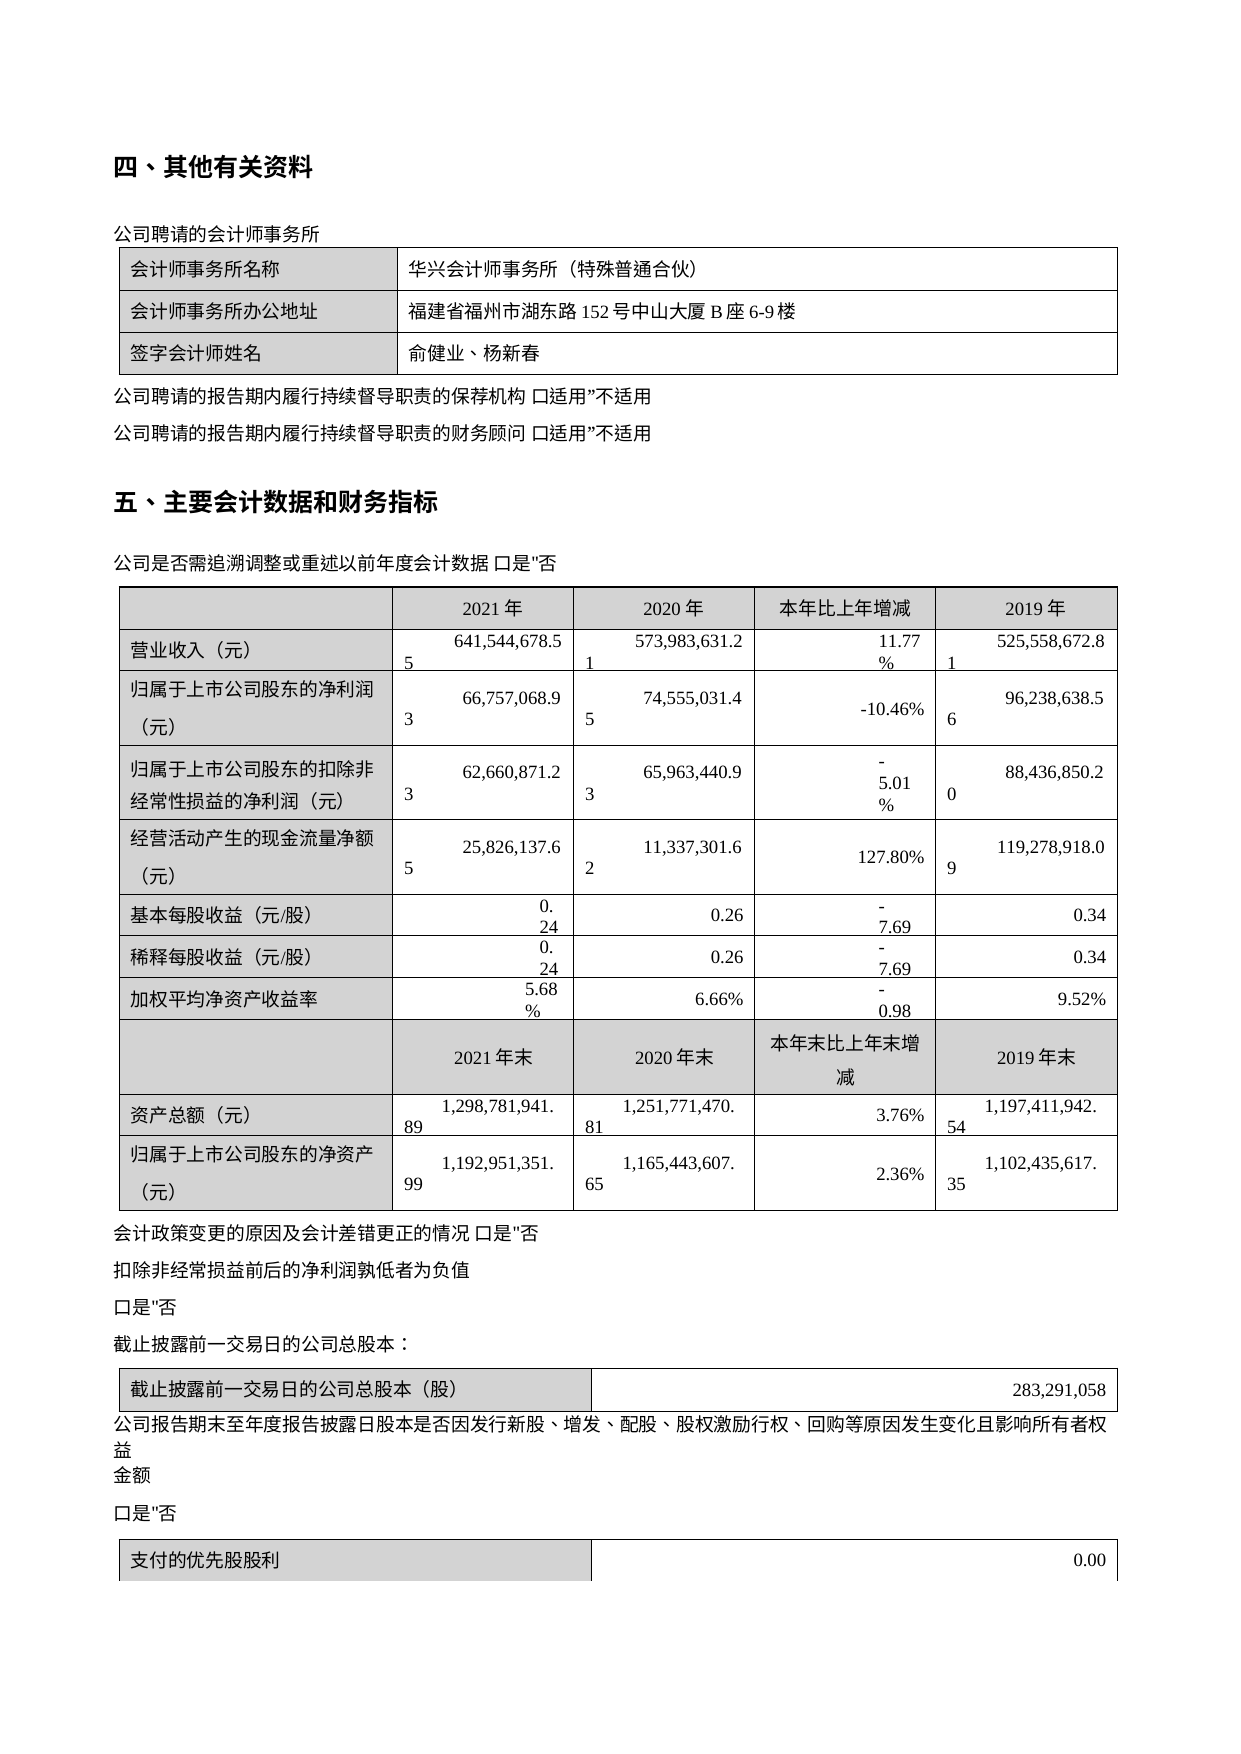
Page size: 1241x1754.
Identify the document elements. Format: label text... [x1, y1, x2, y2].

table_cell 3.76% [755, 1095, 935, 1135]
table_header 华兴会计师事务所（特殊普通合伙） [398, 248, 1117, 290]
table_cell 营业收入（元） [120, 630, 392, 670]
table_header [120, 588, 392, 629]
table_cell 俞健业、杨新春 [398, 333, 1117, 374]
table_cell 1,251,771,470.81 [574, 1095, 754, 1135]
table_cell 525,558,672.81 [936, 630, 1117, 670]
table_cell 加权平均净资产收益率 [120, 978, 392, 1019]
table_cell 119,278,918.09 [936, 820, 1117, 894]
table_cell 基本每股收益（元/股） [120, 895, 392, 935]
table_cell 6.66% [574, 978, 754, 1019]
table_cell 0.34 [936, 895, 1117, 935]
table_cell -5.01% [755, 746, 935, 819]
table_cell 1,102,435,617.35 [936, 1136, 1117, 1210]
text 公司聘请的会计师事务所 [113, 222, 1123, 247]
table_cell 2.36% [755, 1136, 935, 1210]
table_header 2019 年 [936, 588, 1117, 629]
table_cell 5.68% [393, 978, 573, 1019]
text 口是"否 [113, 1285, 1123, 1322]
text 会计政策变更的原因及会计差错更正的情况 口是"否 [113, 1211, 1123, 1248]
table_header 会计师事务所名称 [120, 248, 397, 290]
table_cell 65,963,440.93 [574, 746, 754, 819]
text 截止披露前一交易日的公司总股本： [113, 1322, 1123, 1359]
table_cell 签字会计师姓名 [120, 333, 397, 374]
table_cell 0.26 [574, 895, 754, 935]
table_header 2020 年 [574, 588, 754, 629]
table_header 0.00 [592, 1540, 1117, 1581]
table_cell 本年末比上年末增 减 [755, 1020, 935, 1094]
table_cell 归属于上市公司股东的净资产 （元） [120, 1136, 392, 1210]
table_cell 稀释每股收益（元/股） [120, 936, 392, 977]
table_cell 0.24 [393, 936, 573, 977]
table_cell 96,238,638.56 [936, 671, 1117, 745]
table_cell 25,826,137.65 [393, 820, 573, 894]
table_cell 573,983,631.21 [574, 630, 754, 670]
text 口是"否 [113, 1501, 1123, 1526]
table_cell 1,165,443,607.65 [574, 1136, 754, 1210]
text 金额 [113, 1463, 1123, 1488]
table_cell 74,555,031.45 [574, 671, 754, 745]
text 公司是否需追溯调整或重述以前年度会计数据 口是"否 [113, 542, 1123, 578]
table_cell 2020年末 [574, 1020, 754, 1094]
text 公司聘请的报告期内履行持续督导职责的保荐机构 口适用”不适用 [113, 375, 1123, 411]
table_cell 11.77% [755, 630, 935, 670]
table_cell 62,660,871.23 [393, 746, 573, 819]
text 公司聘请的报告期内履行持续督导职责的财务顾问 口适用”不适用 [113, 411, 1123, 447]
table_cell 0.26 [574, 936, 754, 977]
table_cell 2019年末 [936, 1020, 1117, 1094]
subtitle 四、其他有关资料 [113, 150, 1123, 184]
table_cell -0.98% [755, 978, 935, 1019]
table_header 支付的优先股股利 [120, 1540, 591, 1581]
table_cell 127.80% [755, 820, 935, 894]
table_header 本年比上年增减 [755, 588, 935, 629]
table_cell 0.24 [393, 895, 573, 935]
table_header 283,291,058 [592, 1369, 1117, 1411]
table_cell 1,197,411,942.54 [936, 1095, 1117, 1135]
table_cell 资产总额（元） [120, 1095, 392, 1135]
table_cell 66,757,068.93 [393, 671, 573, 745]
table_cell 0.34 [936, 936, 1117, 977]
table_cell [120, 1020, 392, 1094]
table_cell 2021年末 [393, 1020, 573, 1094]
table_cell 福建省福州市湖东路152号中山大厦B座6-9楼 [398, 291, 1117, 332]
table_cell 会计师事务所办公地址 [120, 291, 397, 332]
table_cell -7.69% [755, 895, 935, 935]
table_header 截止披露前一交易日的公司总股本（股） [120, 1369, 591, 1411]
table_cell 11,337,301.62 [574, 820, 754, 894]
text 扣除非经常损益前后的净利润孰低者为负值 [113, 1248, 1123, 1285]
table_cell 归属于上市公司股东的净利润 （元） [120, 671, 392, 745]
table_cell 9.52% [936, 978, 1117, 1019]
table_cell 经营活动产生的现金流量净额 （元） [120, 820, 392, 894]
table_cell 1,298,781,941.89 [393, 1095, 573, 1135]
table_header 2021 年 [393, 588, 573, 629]
table_cell 88,436,850.20 [936, 746, 1117, 819]
table_cell 1,192,951,351.99 [393, 1136, 573, 1210]
table_cell 归属于上市公司股东的扣除非 经常性损益的净利润（元） [120, 746, 392, 819]
table_cell -7.69% [755, 936, 935, 977]
table_cell 641,544,678.55 [393, 630, 573, 670]
subtitle 五、主要会计数据和财务指标 [113, 485, 1123, 519]
table_cell -10.46% [755, 671, 935, 745]
text 公司报告期末至年度报告披露日股本是否因发行新股、增发、配股、股权激励行权、回购等原因发生变化且影响所有者权益 [113, 1412, 1123, 1463]
